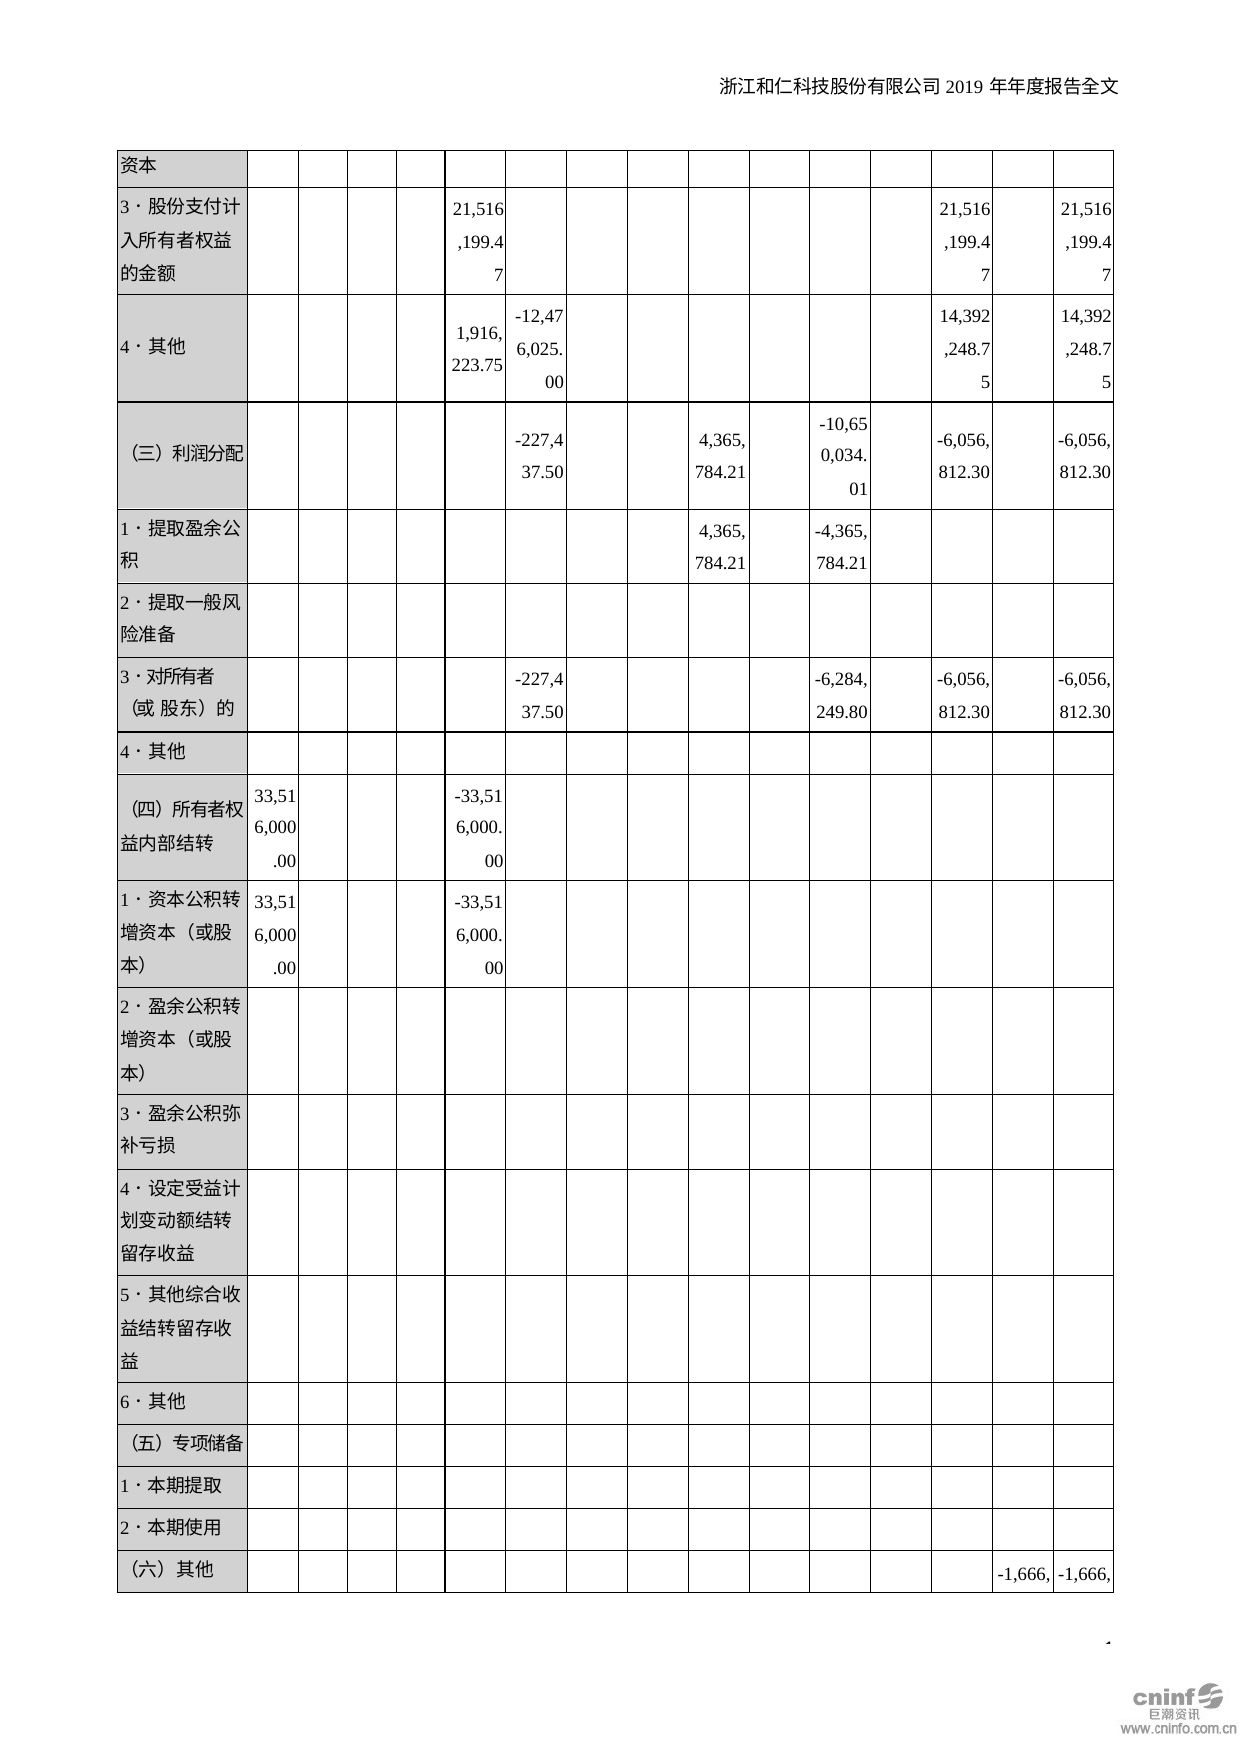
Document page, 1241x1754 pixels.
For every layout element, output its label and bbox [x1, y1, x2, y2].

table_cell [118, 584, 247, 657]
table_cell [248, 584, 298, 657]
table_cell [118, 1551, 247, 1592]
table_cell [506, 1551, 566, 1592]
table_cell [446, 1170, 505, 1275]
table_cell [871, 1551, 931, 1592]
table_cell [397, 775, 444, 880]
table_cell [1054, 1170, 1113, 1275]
picture [1115, 1680, 1240, 1737]
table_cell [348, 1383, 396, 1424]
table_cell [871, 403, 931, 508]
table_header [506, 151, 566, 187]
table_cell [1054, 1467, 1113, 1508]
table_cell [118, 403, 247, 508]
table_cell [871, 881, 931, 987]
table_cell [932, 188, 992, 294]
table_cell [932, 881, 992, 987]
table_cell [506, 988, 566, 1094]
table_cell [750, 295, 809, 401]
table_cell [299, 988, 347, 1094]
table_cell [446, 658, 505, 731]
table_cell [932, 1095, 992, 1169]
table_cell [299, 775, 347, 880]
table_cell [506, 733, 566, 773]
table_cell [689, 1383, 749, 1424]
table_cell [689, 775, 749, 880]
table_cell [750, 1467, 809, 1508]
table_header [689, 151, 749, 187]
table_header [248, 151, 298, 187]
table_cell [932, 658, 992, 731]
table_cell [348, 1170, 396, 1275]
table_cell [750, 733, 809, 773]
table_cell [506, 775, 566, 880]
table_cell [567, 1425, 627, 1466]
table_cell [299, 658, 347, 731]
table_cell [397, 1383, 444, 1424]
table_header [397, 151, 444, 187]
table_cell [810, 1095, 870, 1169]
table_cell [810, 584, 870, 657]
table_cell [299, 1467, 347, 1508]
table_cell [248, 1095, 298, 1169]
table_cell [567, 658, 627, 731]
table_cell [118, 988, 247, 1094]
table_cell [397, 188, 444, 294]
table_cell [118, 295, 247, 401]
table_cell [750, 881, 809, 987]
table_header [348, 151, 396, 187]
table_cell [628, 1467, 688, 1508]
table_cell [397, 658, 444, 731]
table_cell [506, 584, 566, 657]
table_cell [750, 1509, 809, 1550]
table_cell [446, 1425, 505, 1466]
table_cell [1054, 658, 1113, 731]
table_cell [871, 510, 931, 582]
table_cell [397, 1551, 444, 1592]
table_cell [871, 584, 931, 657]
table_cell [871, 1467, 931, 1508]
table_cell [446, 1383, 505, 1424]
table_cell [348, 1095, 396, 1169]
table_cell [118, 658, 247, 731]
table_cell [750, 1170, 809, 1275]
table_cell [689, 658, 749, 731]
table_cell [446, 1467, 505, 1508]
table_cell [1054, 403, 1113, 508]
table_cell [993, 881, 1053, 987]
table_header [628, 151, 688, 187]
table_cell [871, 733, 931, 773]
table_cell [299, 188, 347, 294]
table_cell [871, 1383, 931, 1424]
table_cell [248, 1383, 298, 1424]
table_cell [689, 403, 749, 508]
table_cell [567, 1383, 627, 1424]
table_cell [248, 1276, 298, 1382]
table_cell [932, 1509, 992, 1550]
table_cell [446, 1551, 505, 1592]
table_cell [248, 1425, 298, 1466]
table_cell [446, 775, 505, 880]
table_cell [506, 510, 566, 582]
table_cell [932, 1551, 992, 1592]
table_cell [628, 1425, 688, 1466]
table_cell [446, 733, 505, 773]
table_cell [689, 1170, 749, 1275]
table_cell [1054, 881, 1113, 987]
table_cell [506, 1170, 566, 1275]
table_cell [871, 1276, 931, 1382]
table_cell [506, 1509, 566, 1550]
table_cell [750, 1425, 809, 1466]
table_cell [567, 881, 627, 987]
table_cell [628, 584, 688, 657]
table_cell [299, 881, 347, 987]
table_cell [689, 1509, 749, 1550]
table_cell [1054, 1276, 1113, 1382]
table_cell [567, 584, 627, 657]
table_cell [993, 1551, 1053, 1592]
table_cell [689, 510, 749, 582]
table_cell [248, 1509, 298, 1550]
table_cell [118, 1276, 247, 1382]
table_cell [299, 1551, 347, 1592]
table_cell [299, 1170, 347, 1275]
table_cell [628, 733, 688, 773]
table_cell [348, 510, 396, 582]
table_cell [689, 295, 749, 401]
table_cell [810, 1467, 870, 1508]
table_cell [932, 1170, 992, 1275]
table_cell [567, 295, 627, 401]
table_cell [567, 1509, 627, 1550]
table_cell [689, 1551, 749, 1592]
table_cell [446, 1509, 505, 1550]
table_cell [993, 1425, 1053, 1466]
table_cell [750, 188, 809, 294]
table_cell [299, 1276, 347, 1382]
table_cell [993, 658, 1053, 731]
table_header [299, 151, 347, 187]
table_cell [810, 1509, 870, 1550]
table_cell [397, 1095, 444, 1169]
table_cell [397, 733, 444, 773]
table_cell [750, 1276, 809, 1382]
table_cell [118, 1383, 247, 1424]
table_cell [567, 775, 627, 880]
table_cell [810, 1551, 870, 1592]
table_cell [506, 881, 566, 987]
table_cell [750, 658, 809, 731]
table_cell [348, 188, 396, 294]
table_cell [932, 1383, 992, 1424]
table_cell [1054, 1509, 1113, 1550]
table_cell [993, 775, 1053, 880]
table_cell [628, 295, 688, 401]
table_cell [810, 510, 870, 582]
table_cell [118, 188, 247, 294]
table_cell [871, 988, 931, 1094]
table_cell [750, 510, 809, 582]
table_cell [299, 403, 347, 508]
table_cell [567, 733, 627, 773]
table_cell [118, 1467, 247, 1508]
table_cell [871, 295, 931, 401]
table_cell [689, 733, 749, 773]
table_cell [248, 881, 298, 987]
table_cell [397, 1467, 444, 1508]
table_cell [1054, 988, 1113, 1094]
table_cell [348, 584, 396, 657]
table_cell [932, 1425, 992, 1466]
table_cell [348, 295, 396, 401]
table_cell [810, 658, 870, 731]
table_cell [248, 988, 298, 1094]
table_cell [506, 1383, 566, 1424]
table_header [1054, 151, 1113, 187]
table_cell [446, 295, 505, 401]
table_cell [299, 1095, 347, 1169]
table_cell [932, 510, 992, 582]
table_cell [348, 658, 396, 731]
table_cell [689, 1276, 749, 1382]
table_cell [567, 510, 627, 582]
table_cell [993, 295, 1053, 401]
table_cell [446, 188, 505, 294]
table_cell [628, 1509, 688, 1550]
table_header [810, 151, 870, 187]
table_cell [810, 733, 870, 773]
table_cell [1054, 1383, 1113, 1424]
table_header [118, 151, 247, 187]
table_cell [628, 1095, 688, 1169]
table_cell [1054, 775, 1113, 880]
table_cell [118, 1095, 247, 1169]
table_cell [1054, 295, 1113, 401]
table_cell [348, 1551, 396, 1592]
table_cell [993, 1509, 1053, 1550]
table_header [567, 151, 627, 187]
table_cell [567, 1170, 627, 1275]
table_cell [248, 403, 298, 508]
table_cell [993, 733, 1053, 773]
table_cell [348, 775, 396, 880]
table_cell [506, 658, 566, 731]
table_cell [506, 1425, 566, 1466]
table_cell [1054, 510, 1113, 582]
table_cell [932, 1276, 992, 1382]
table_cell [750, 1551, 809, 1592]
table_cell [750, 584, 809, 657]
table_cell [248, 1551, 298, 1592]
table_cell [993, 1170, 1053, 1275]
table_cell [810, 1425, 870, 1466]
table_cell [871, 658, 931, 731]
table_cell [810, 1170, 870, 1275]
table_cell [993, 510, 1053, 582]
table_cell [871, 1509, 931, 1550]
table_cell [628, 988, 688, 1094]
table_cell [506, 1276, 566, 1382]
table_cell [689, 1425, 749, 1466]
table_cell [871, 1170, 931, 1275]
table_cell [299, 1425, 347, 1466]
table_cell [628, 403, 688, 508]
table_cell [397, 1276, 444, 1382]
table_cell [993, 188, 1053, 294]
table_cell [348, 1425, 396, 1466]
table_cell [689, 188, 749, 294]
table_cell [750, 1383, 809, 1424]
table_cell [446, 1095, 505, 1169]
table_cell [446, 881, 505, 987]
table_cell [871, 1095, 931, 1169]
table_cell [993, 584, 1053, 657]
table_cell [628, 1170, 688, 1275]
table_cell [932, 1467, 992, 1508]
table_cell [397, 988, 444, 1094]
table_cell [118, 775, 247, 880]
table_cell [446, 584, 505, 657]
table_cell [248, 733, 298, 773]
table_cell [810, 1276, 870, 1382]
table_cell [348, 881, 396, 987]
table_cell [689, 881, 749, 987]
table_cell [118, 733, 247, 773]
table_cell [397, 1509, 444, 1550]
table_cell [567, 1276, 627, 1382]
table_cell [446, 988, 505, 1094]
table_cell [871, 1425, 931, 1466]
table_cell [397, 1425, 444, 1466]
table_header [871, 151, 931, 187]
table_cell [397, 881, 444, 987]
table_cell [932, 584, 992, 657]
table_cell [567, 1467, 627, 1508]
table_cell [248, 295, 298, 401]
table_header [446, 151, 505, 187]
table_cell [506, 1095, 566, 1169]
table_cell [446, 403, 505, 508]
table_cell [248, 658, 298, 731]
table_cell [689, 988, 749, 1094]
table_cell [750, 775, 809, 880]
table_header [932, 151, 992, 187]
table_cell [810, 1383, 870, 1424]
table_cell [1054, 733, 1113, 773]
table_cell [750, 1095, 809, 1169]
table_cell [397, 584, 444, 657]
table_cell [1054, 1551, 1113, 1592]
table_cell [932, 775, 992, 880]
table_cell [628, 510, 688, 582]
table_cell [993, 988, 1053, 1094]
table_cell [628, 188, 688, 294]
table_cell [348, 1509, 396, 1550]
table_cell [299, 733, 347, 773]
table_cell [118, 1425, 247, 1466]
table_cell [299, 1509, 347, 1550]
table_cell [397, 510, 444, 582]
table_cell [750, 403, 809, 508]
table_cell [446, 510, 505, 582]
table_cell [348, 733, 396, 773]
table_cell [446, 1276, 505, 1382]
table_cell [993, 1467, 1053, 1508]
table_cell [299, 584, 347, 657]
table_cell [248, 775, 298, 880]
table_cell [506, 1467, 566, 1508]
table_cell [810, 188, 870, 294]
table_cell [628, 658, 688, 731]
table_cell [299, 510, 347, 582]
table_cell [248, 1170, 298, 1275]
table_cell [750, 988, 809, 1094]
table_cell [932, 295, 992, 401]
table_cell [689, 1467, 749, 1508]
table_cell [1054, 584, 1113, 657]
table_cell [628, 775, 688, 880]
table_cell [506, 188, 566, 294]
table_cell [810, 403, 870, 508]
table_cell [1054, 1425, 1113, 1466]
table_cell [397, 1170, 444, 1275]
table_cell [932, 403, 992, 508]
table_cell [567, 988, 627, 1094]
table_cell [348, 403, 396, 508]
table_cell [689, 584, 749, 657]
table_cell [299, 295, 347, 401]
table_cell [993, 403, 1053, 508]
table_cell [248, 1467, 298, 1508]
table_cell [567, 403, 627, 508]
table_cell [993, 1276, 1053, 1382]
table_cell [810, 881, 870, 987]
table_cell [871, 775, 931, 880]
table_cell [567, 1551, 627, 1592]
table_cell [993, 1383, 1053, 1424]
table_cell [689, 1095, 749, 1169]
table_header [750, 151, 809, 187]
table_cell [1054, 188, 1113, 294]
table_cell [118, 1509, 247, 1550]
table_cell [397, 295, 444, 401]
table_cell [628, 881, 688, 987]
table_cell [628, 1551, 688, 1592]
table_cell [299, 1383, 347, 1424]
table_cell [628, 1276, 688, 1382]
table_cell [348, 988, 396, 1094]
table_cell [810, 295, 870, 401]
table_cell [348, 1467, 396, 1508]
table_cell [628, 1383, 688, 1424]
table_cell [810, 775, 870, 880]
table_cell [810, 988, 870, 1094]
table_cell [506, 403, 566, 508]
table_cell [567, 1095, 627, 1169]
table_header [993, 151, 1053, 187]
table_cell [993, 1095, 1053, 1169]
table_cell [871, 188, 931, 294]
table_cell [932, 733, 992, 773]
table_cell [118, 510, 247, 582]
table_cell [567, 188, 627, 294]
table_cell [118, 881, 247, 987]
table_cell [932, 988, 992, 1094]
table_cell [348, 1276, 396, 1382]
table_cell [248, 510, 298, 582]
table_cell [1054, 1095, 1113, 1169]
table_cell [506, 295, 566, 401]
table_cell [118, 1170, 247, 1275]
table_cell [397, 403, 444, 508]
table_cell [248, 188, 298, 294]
